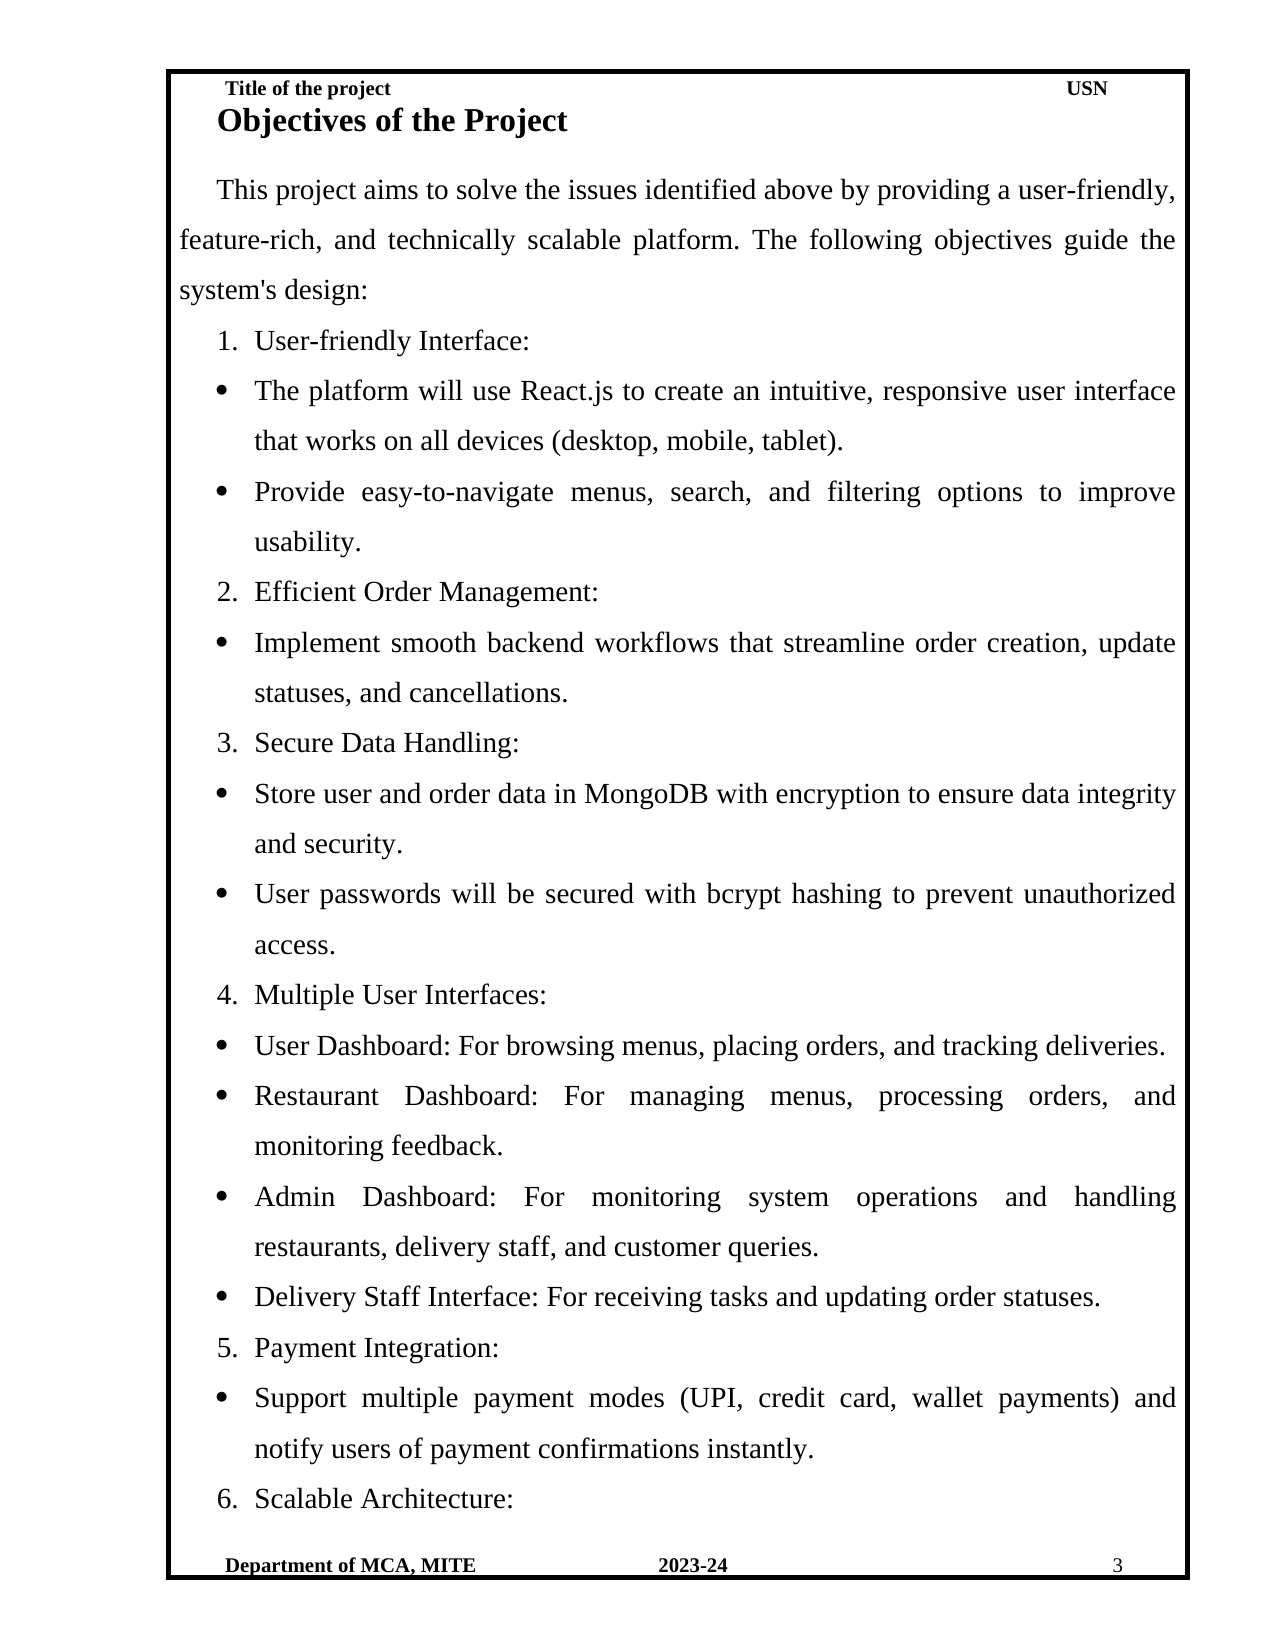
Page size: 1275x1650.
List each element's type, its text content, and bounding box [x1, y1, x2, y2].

list Secure Data Handling: [217, 726, 1177, 759]
list Store user and order data in MongoDB with encryption to ensure data integrity and security. [217, 776, 1177, 860]
list Efficient Order Management: [217, 574, 1177, 608]
list Implement smooth backend workflows that streamline order creation, update statuses, and cancellations. [217, 625, 1177, 709]
list Restaurant Dashboard: For managing menus, processing orders, and monitoring feedback. [217, 1078, 1177, 1162]
list Payment Integration: [217, 1330, 1177, 1363]
text This project aims to solve the issues identified above by providing a user-friendly, feature-rich, and technically scalable platform. The following objectives guide the system's design: [179, 172, 1177, 306]
list Support multiple payment modes (UPI, credit card, wallet payments) and notify users of payment confirmations instantly. [217, 1380, 1177, 1464]
list Admin Dashboard: For monitoring system operations and handling restaurants, delivery staff, and customer queries. [217, 1179, 1177, 1263]
list Multiple User Interfaces: [217, 977, 1177, 1011]
list User-friendly Interface: [217, 323, 1177, 356]
list User passwords will be secured with bcrypt hashing to prevent unauthorized access. [217, 877, 1177, 961]
list User Dashboard: For browsing menus, placing orders, and tracking deliveries. [217, 1028, 1177, 1061]
list Provide easy-to-navigate menus, search, and filtering options to improve usability. [217, 474, 1177, 558]
subtitle Objectives of the Project [216, 100, 1177, 138]
list Delivery Staff Interface: For receiving tasks and updating order statuses. [217, 1279, 1177, 1313]
list Scalable Architecture: [217, 1481, 1177, 1514]
list The platform will use React.js to create an intuitive, responsive user interface that works on all devices (desktop, mobile, tablet). [217, 373, 1177, 457]
